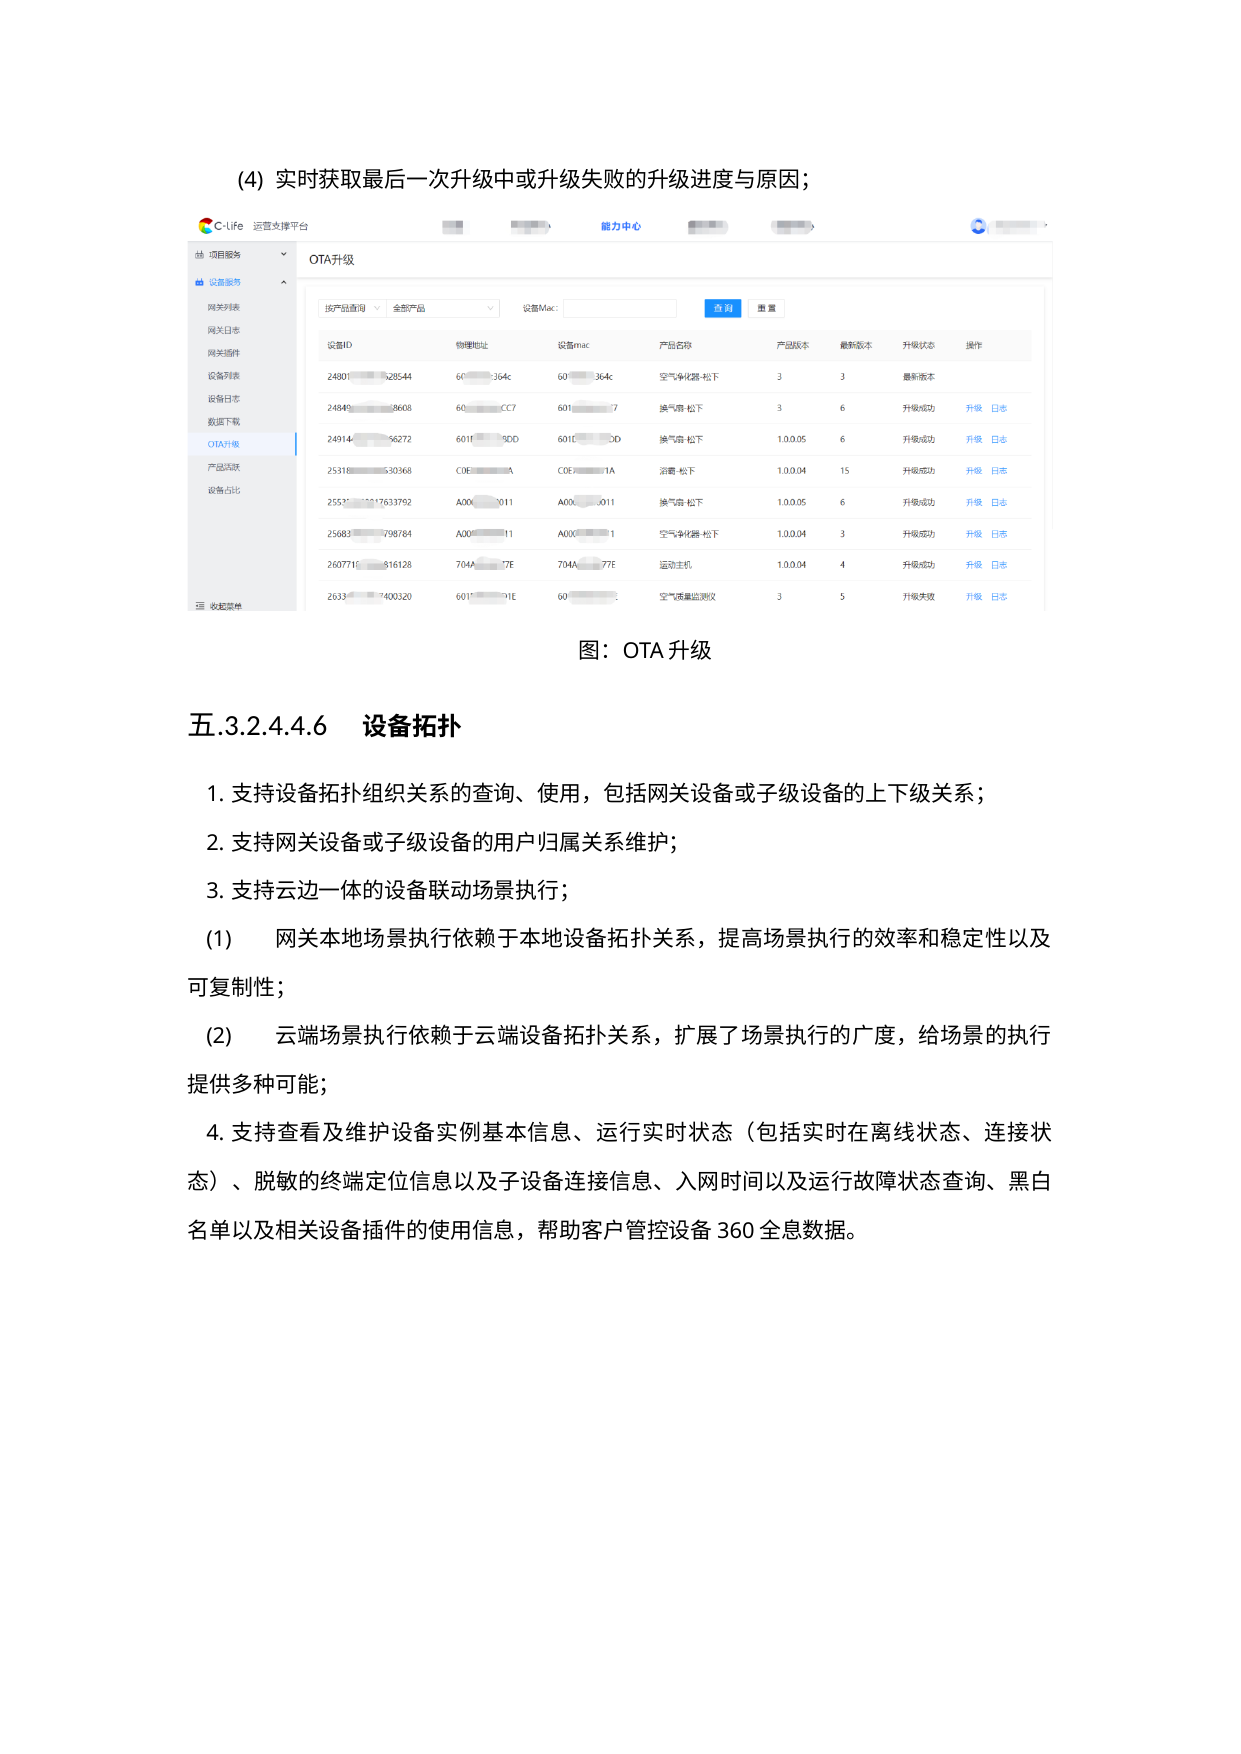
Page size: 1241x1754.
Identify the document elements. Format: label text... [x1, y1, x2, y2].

list 支持网关设备或子级设备的用户归属关系维护； [187, 824, 1053, 857]
text 图：OTA升级 [187, 611, 1053, 665]
subtitle 设备拓扑 [187, 690, 1053, 755]
list 支持查看及维护设备实例基本信息、运行实时状态（包括实时在离线状态、连接状态）、脱敏的终端定位信息以及子设备连接信息、入网时间以及运行故障状态查询、黑白名单以及相关设备插件的使用信息，帮助客户管控设备360全息数据。 [187, 1115, 1053, 1245]
list 网关本地场景执行依赖于本地设备拓扑关系，提高场景执行的效率和稳定性以及可复制性； [187, 921, 1053, 1002]
list 支持云边一体的设备联动场景执行； [187, 872, 1053, 905]
list 实时获取最后一次升级中或升级失败的升级进度与原因； [187, 162, 1053, 194]
list 云端场景执行依赖于云端设备拓扑关系，扩展了场景执行的广度，给场景的执行提供多种可能； [187, 1018, 1053, 1099]
list 支持设备拓扑组织关系的查询、使用，包括网关设备或子级设备的上下级关系； [187, 776, 1053, 808]
picture [187, 213, 1053, 611]
